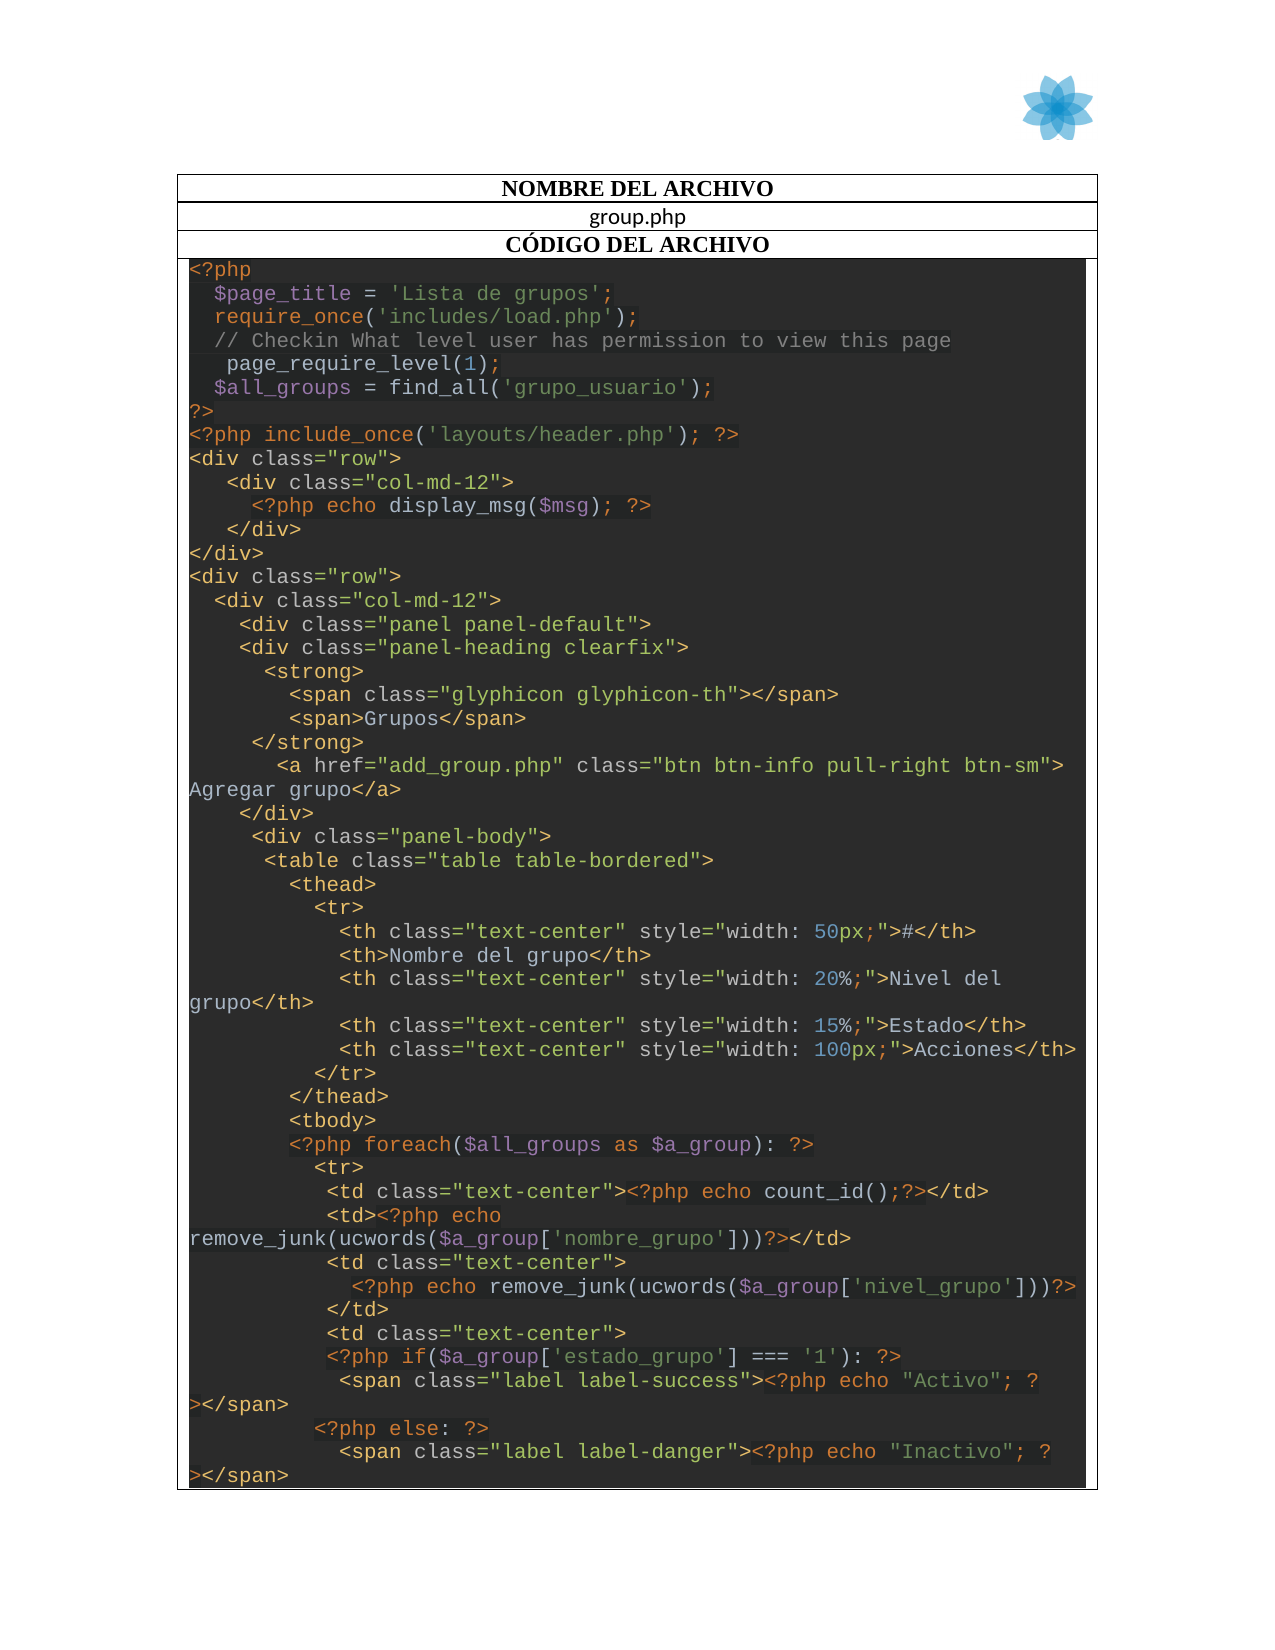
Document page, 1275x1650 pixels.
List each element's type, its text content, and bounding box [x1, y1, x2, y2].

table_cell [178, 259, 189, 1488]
picture [1015, 73, 1098, 140]
table_cell CÓDIGO DEL ARCHIVO [178, 231, 1097, 258]
table_cell group.php [178, 203, 1097, 230]
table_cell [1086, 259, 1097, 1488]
table_header NOMBRE DEL ARCHIVO [178, 175, 1097, 201]
